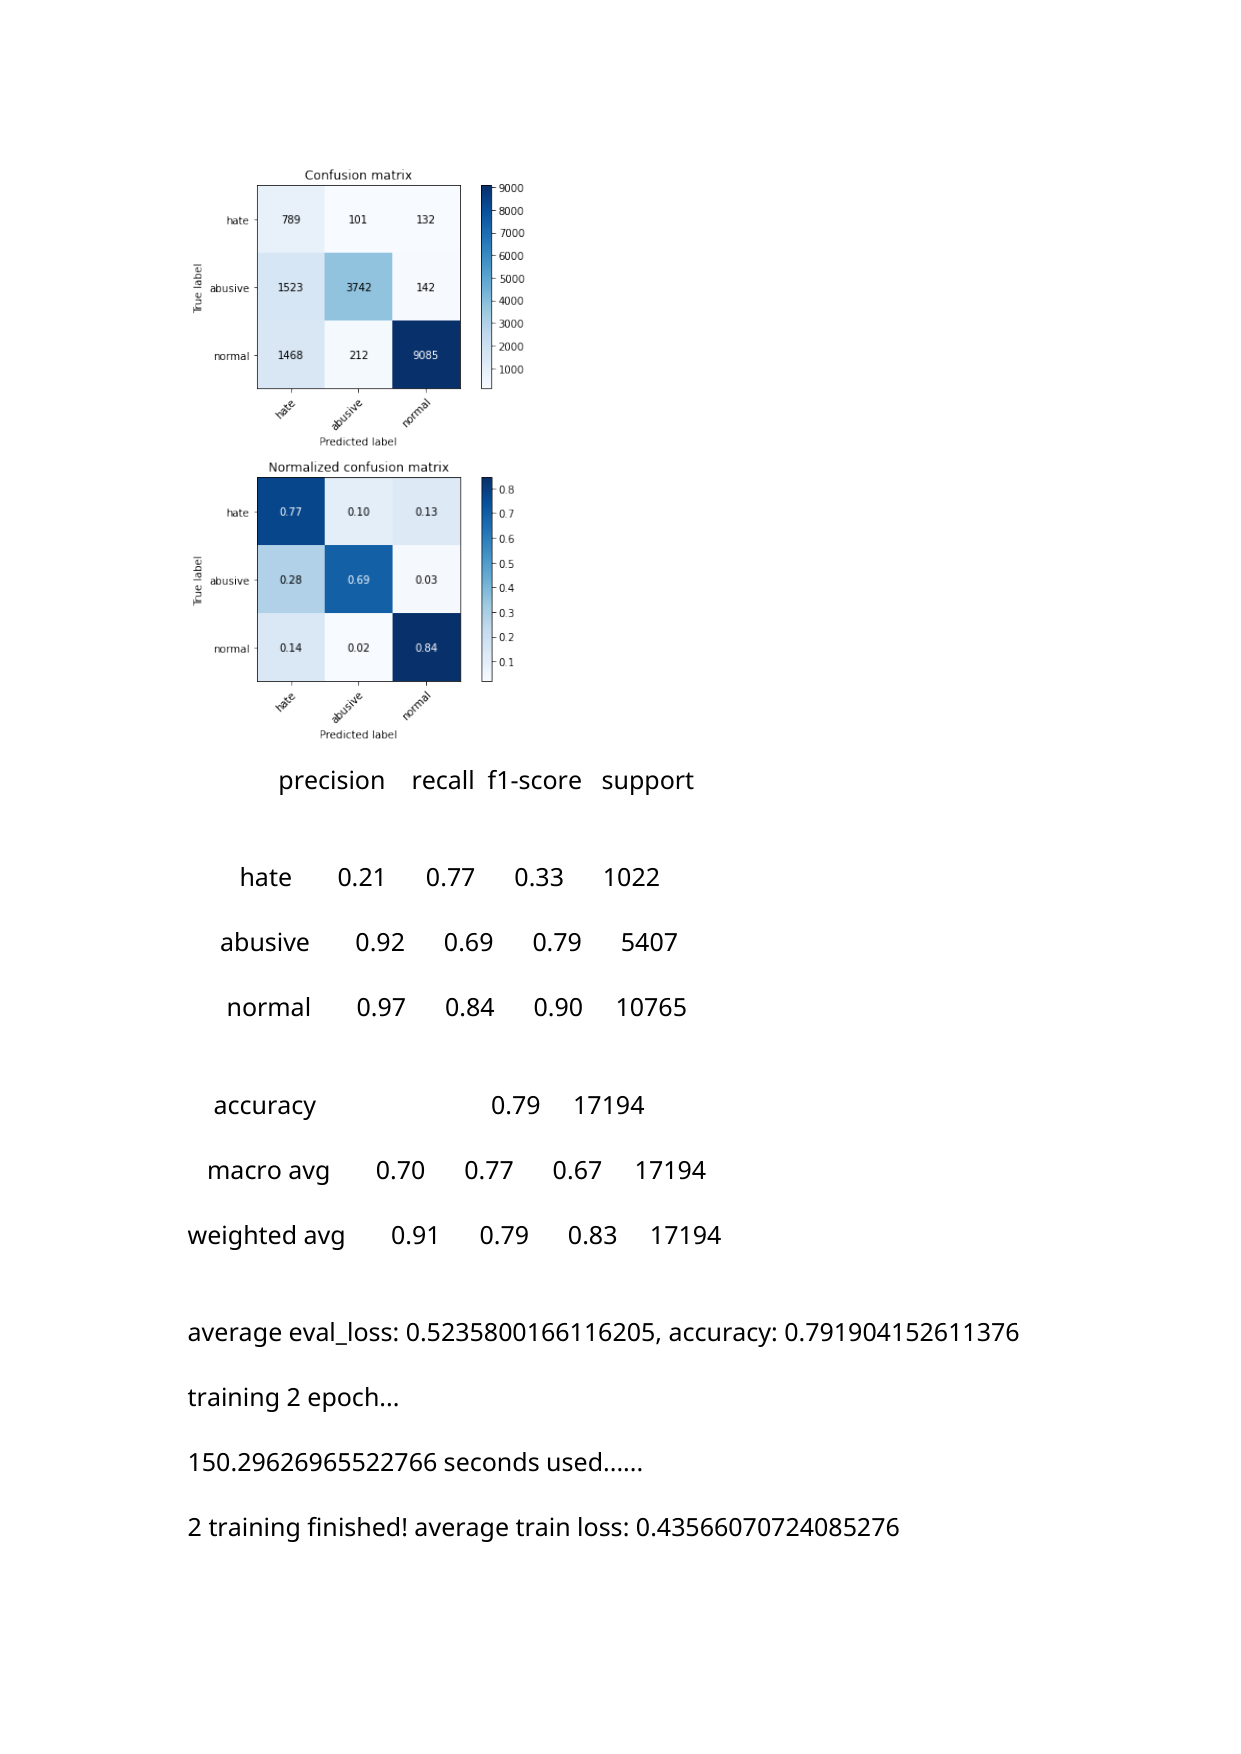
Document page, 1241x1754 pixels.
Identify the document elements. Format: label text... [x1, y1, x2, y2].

text weighted avg 0.91 0.79 0.83 17194 [187, 1202, 1053, 1267]
text normal 0.97 0.84 0.90 10765 [187, 974, 1053, 1039]
text 2 training finished! average train loss: 0.43566070724085276 [187, 1494, 1053, 1559]
text 150.29626965522766 seconds used...... [187, 1429, 1053, 1494]
picture [187, 455, 522, 747]
text macro avg 0.70 0.77 0.67 17194 [187, 1137, 1053, 1202]
text training 2 epoch... [187, 1364, 1053, 1429]
text average eval_loss: 0.5235800166116205, accuracy: 0.791904152611376 [187, 1299, 1053, 1364]
picture [187, 162, 532, 454]
text precision recall f1-score support [187, 747, 1053, 812]
text accuracy 0.79 17194 [187, 1072, 1053, 1137]
text hate 0.21 0.77 0.33 1022 [187, 844, 1053, 909]
text abusive 0.92 0.69 0.79 5407 [187, 909, 1053, 974]
